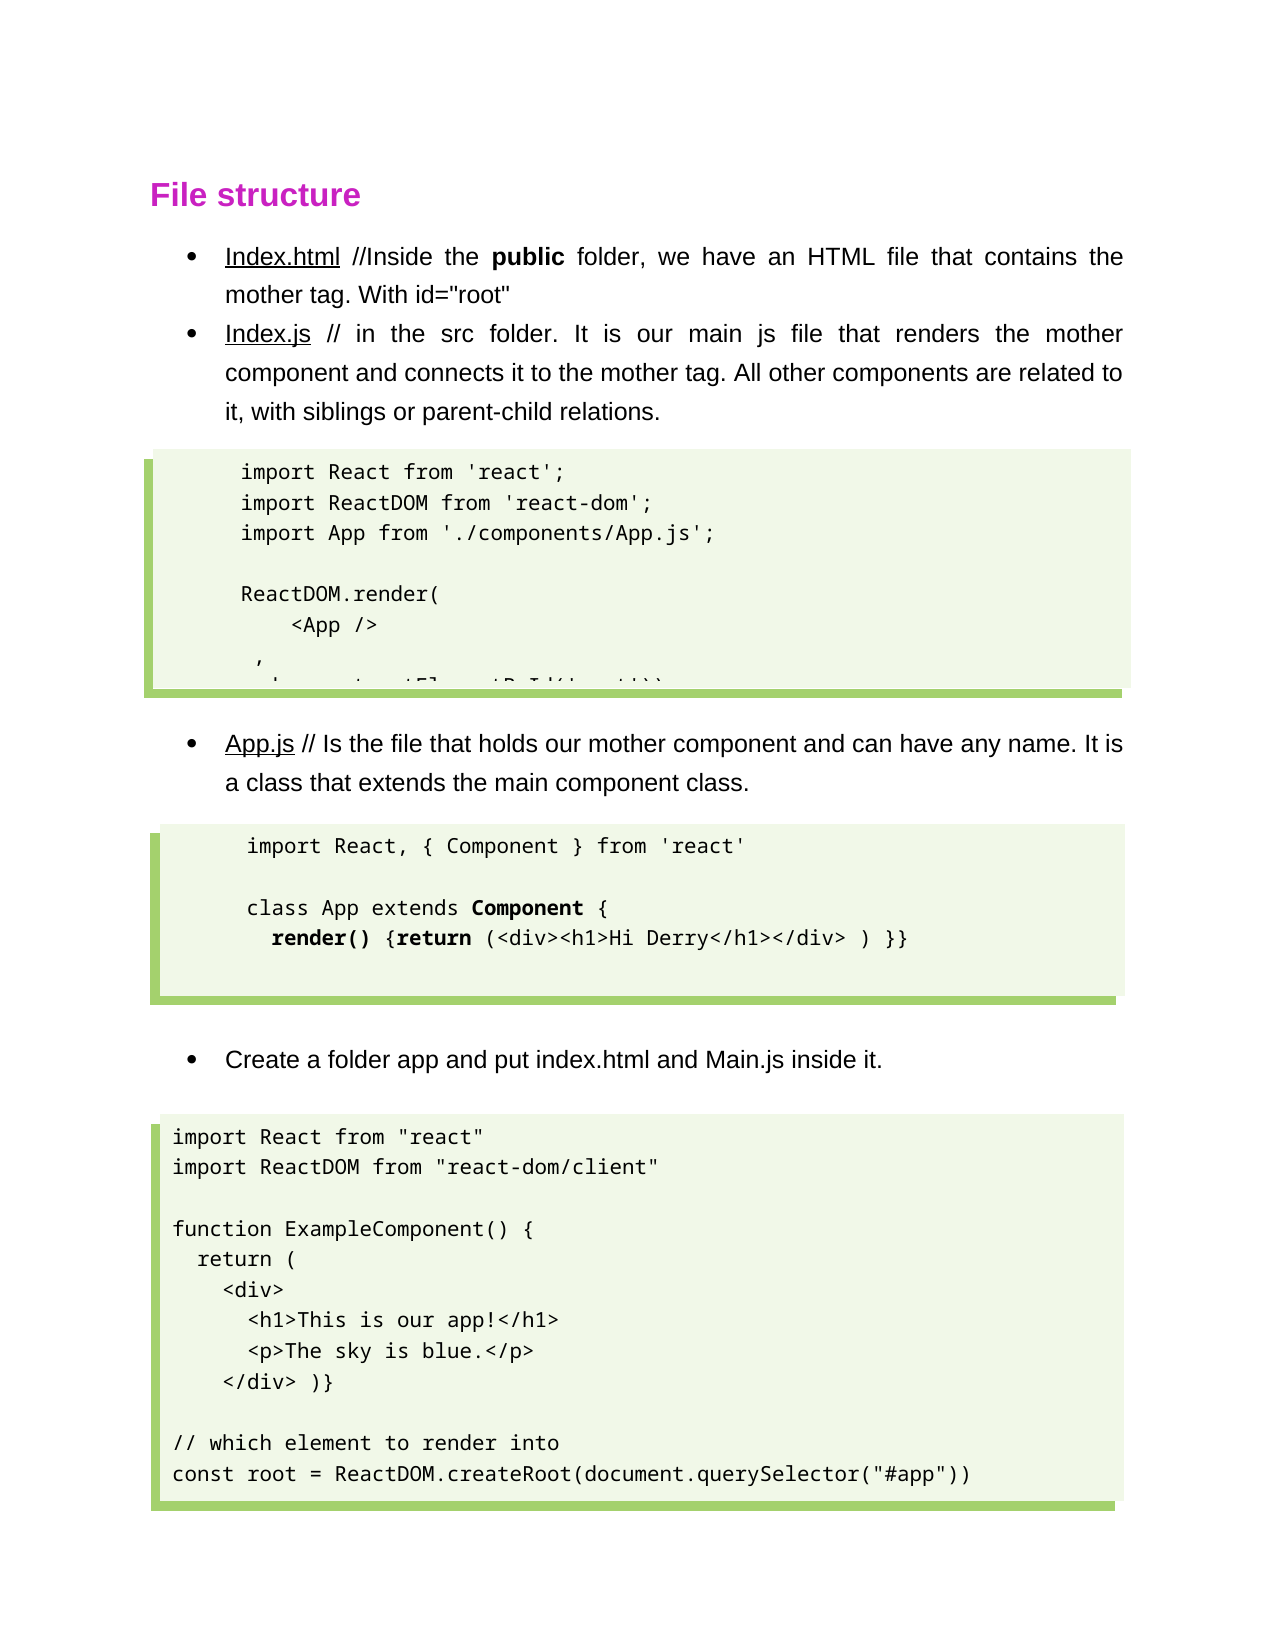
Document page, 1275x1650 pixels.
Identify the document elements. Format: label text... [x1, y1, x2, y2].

text File structure [150, 175, 1125, 213]
list Index.js // in the src folder. It is our main js file that renders the mother component and connects it to the mother tag. All other components are related to it, with siblings or parent-child relations. [187, 319, 1125, 425]
list App.js // Is the file that holds our mother component and can have any name. It is a class that extends the main component class. [187, 729, 1125, 797]
text Create a folder app and put index.html and Main.js inside it. [187, 1045, 1125, 1074]
list Index.html //Inside the public folder, we have an HTML file that contains the mother tag. With id="root" [187, 241, 1125, 309]
